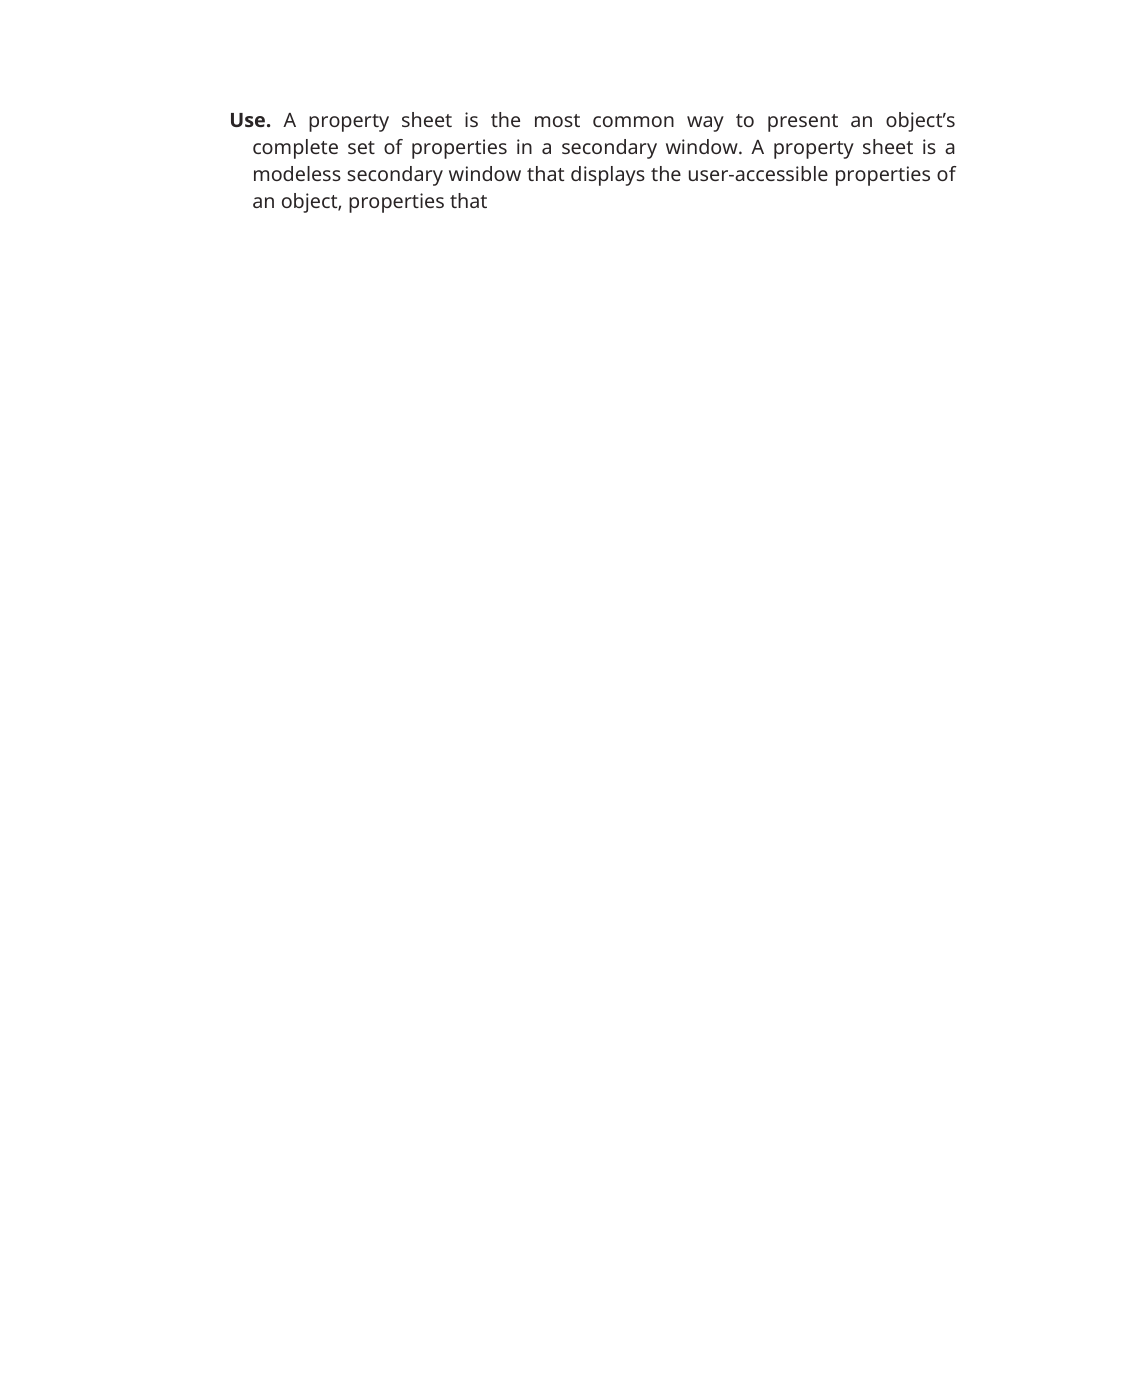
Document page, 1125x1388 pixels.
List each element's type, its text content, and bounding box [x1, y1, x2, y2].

text Use. A property sheet is the most common way to present an object’s complete set of properties in a secondary window. A property sheet is a modeless secondary window that displays the user-accessible properties of an object, properties that [229, 106, 957, 215]
